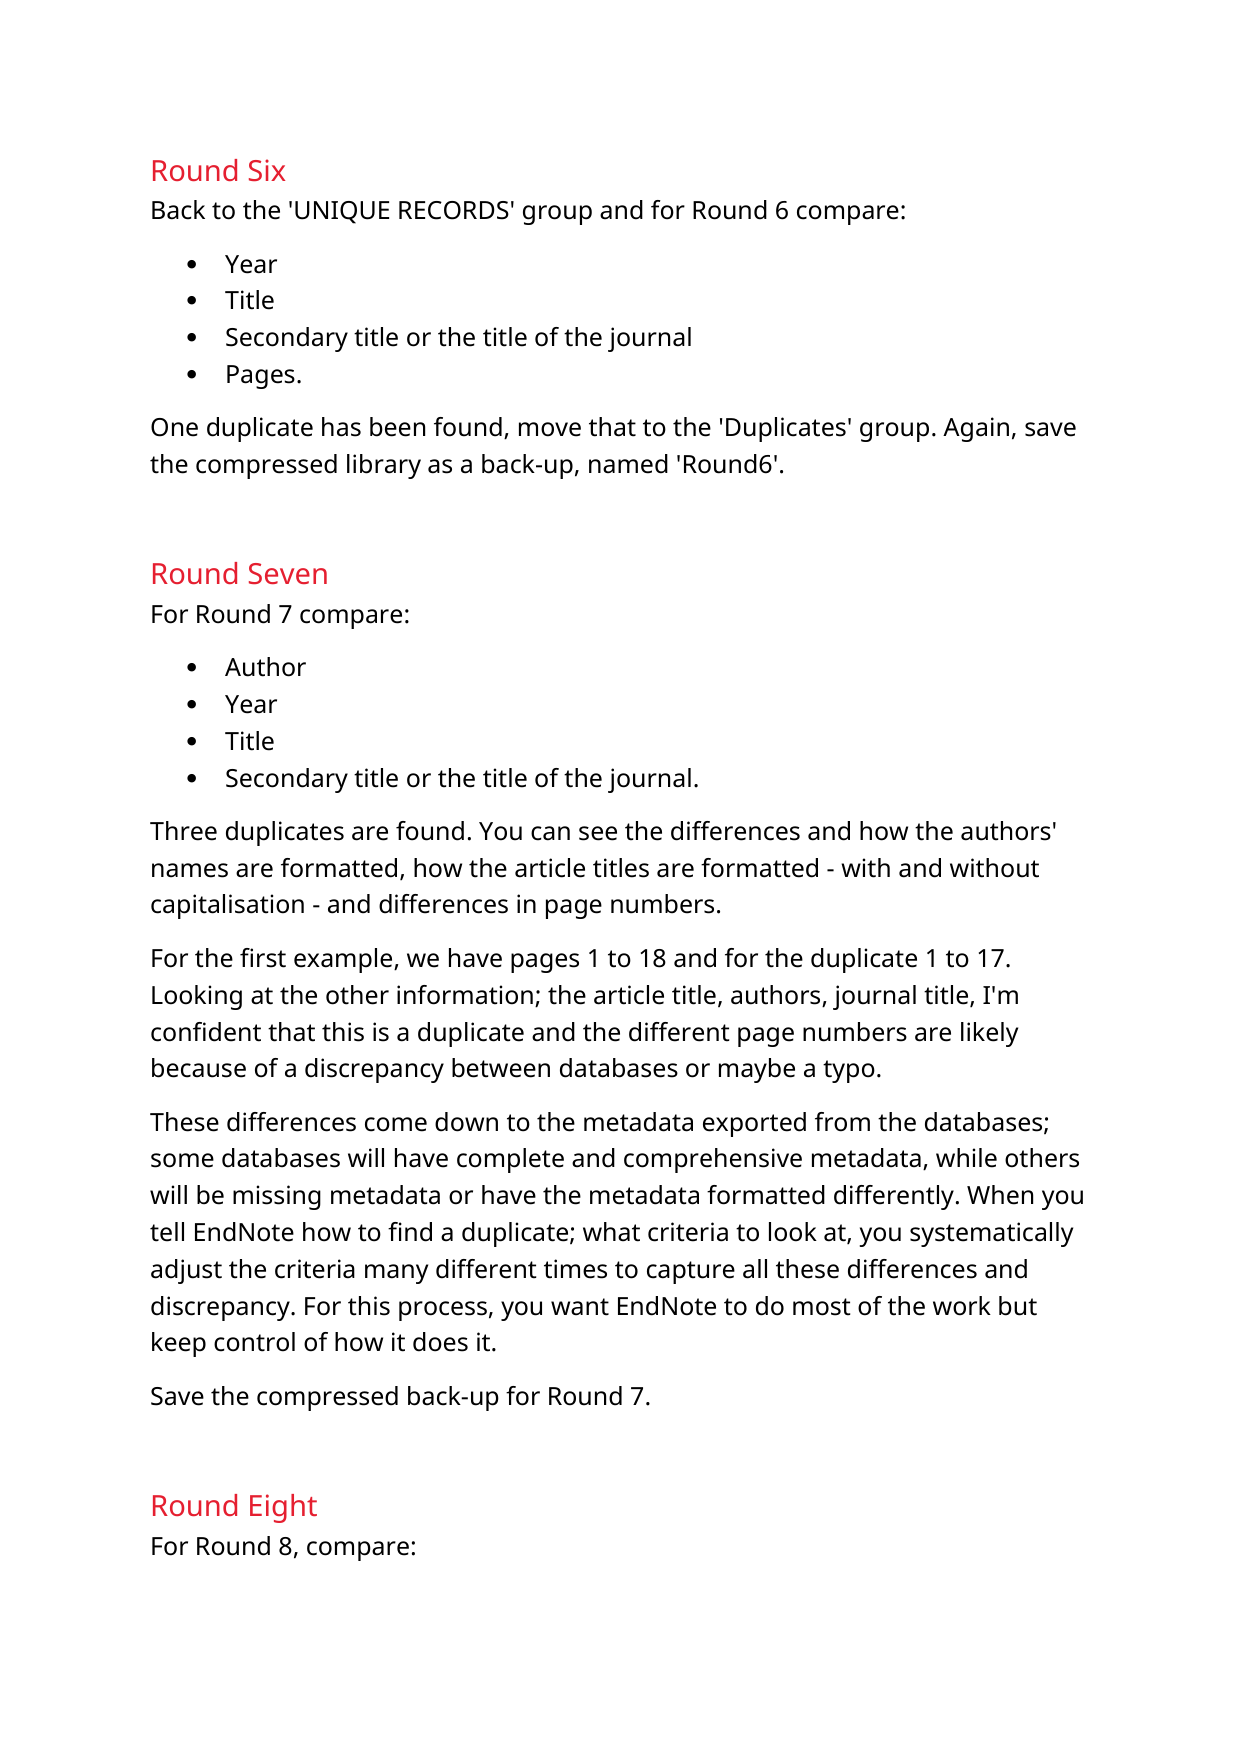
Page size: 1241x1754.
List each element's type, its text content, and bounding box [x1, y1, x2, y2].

text Three duplicates are found. You can see the differences and how the authors' names are formatted, how the article titles are formatted - with and without capitalisation - and differences in page numbers. [150, 814, 1090, 921]
list Pages. [187, 357, 1090, 391]
text Save the compressed back-up for Round 7. [150, 1378, 1090, 1412]
text One duplicate has been found, move that to the 'Duplicates' group. Again, save the compressed library as a back-up, named 'Round6'. [150, 410, 1090, 481]
subtitle Round Six [150, 150, 1090, 190]
list Year [187, 246, 1090, 280]
list Secondary title or the title of the journal. [187, 760, 1090, 794]
list Secondary title or the title of the journal [187, 320, 1090, 354]
text For Round 8, compare: [150, 1528, 1090, 1562]
text These differences come down to the metadata exported from the databases; some databases will have complete and comprehensive metadata, while others will be missing metadata or have the metadata formatted differently. When you tell EndNote how to find a duplicate; what criteria to look at, you systematically adjust the criteria many different times to capture all these differences and discrepancy. For this process, you want EndNote to do most of the work but keep control of how it does it. [150, 1104, 1090, 1359]
subtitle Round Eight [150, 1485, 1090, 1525]
subtitle Round Seven [150, 554, 1090, 593]
list Author [187, 650, 1090, 684]
list Title [187, 723, 1090, 757]
text Back to the 'UNIQUE RECORDS' group and for Round 6 compare: [150, 193, 1090, 227]
list Title [187, 283, 1090, 317]
text For Round 7 compare: [150, 596, 1090, 631]
list Year [187, 687, 1090, 721]
text For the first example, we have pages 1 to 18 and for the duplicate 1 to 17. Looking at the other information; the article title, authors, journal title, I'm confident that this is a duplicate and the different page numbers are likely because of a discrepancy between databases or maybe a typo. [150, 941, 1090, 1085]
